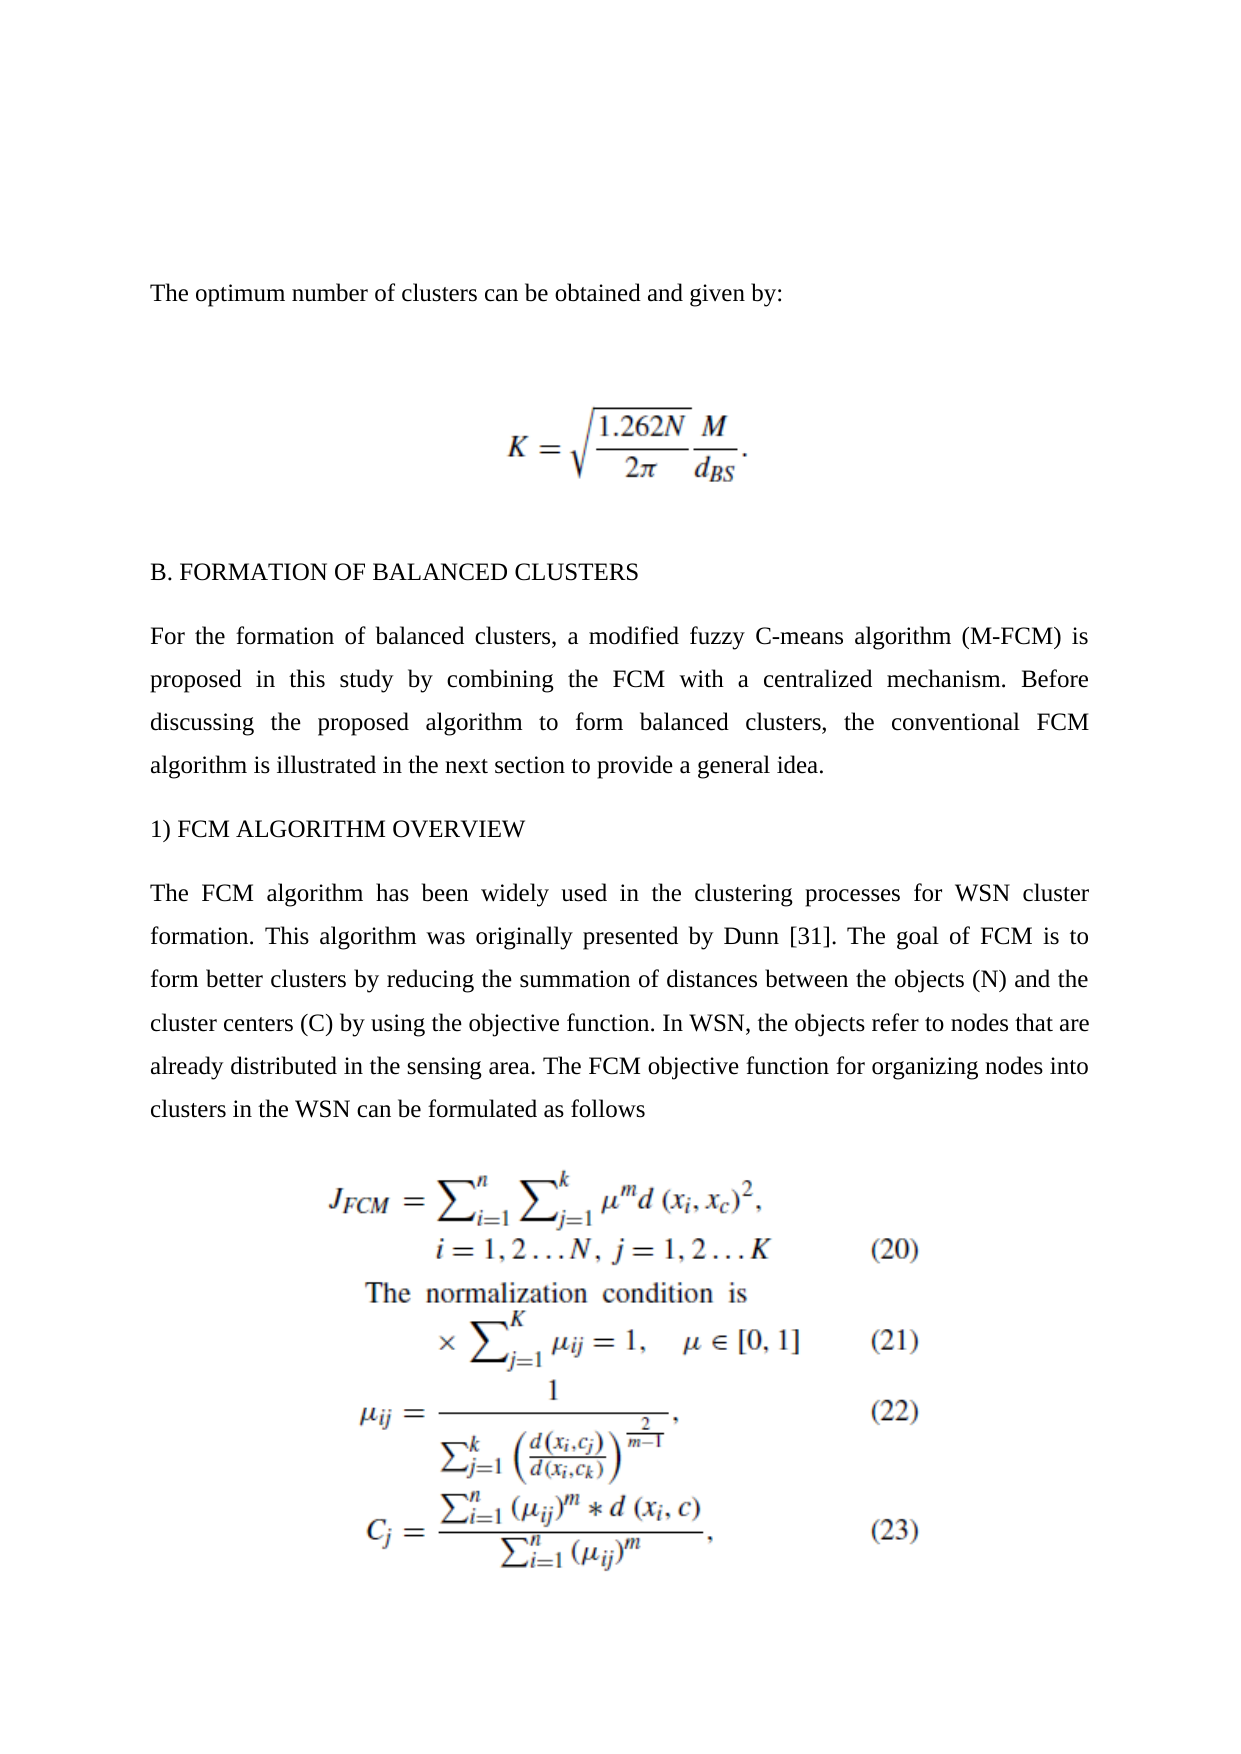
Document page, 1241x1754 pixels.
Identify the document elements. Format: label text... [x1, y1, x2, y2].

text For the formation of balanced clusters, a modified fuzzy C-means algorithm (M-FCM) is proposed in this study by combining the FCM with a centralized mechanism. Before discussing the proposed algorithm to form balanced clusters, the conventional FCM algorithm is illustrated in the next section to provide a general idea. [150, 621, 1090, 779]
picture [452, 370, 788, 523]
picture [295, 1157, 946, 1579]
text The optimum number of clusters can be obtained and given by: [150, 278, 1090, 307]
text The FCM algorithm has been widely used in the clustering processes for WSN cluster formation. This algorithm was originally presented by Dunn [31]. The goal of FCM is to form better clusters by reducing the summation of distances between the objects (N) and the cluster centers (C) by using the objective function. In WSN, the objects refer to nodes that are already distributed in the sensing area. The FCM objective function for organizing nodes into clusters in the WSN can be formulated as follows [150, 878, 1090, 1123]
text B. FORMATION OF BALANCED CLUSTERS [150, 557, 1090, 586]
text 1) FCM ALGORITHM OVERVIEW [150, 814, 1090, 843]
